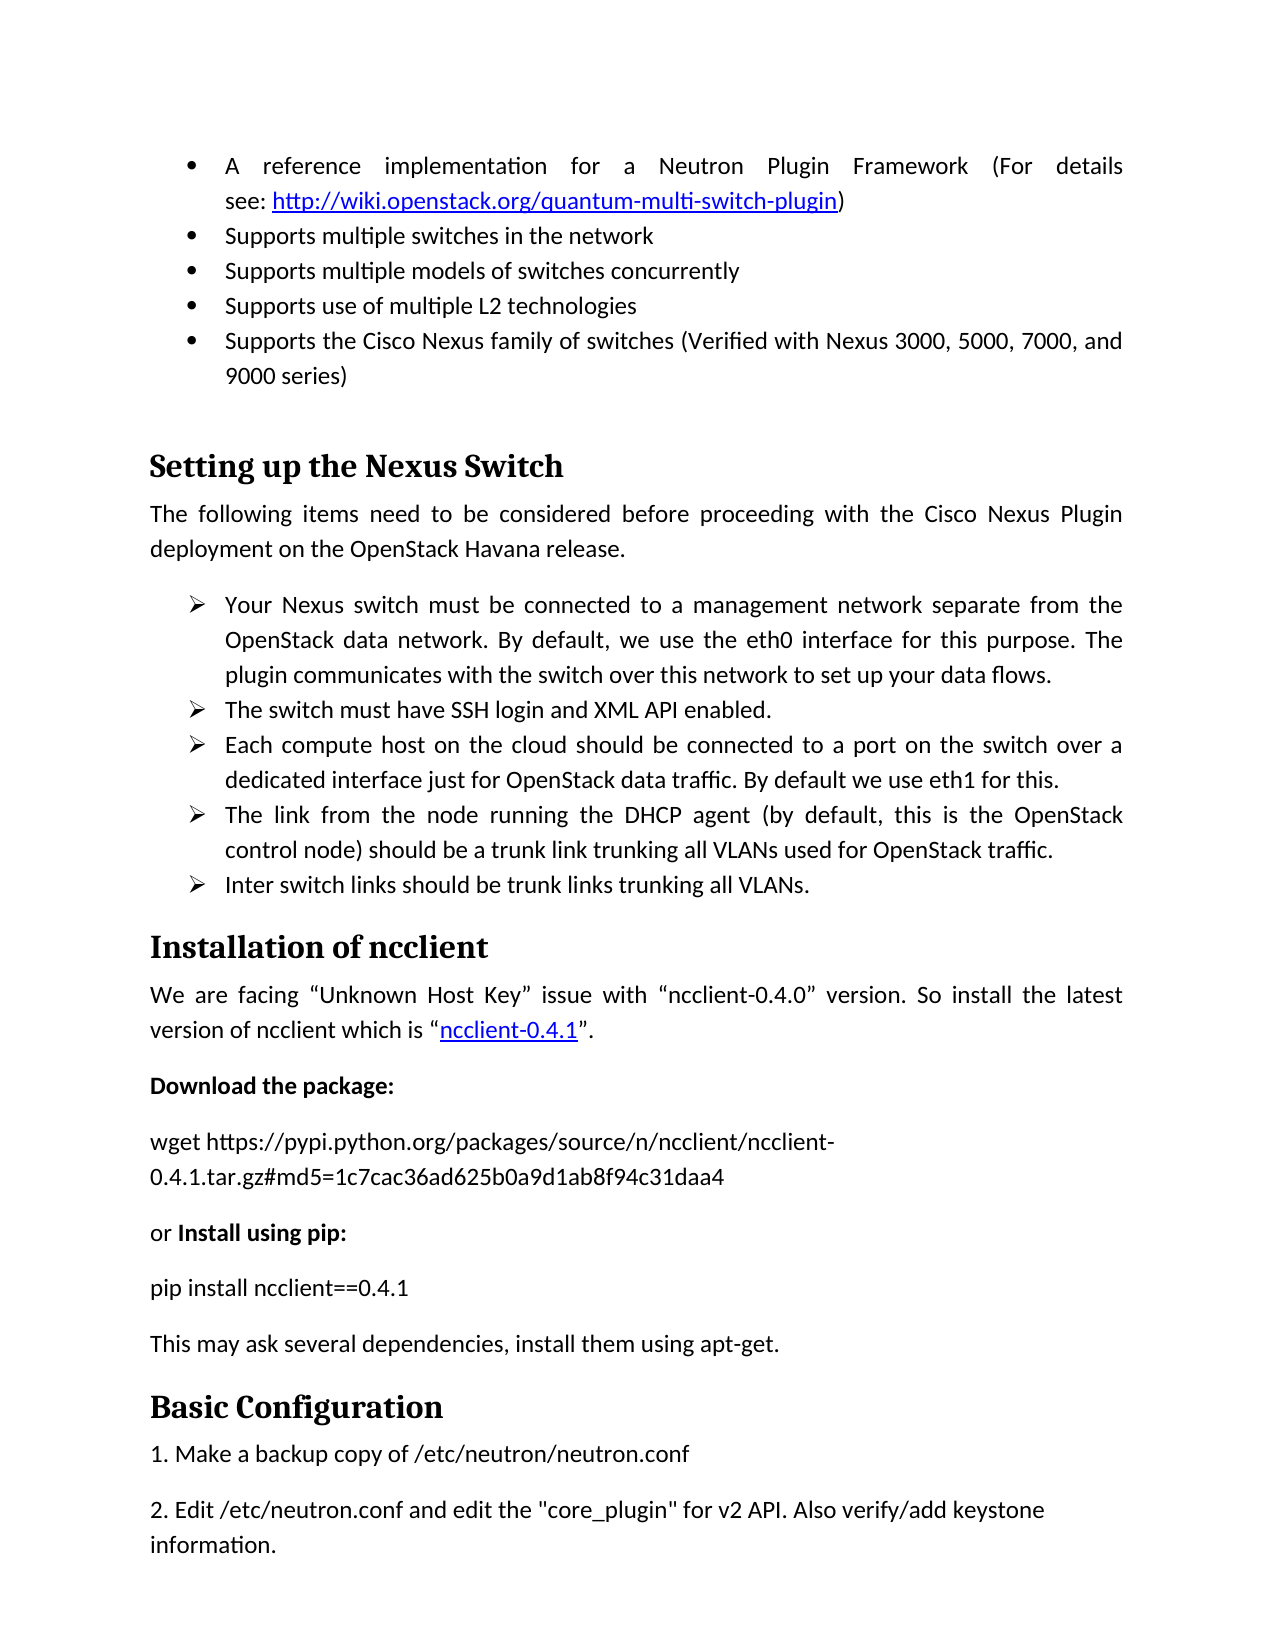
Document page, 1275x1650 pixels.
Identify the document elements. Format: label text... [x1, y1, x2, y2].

subtitle Setting up the Nexus Switch [150, 448, 1125, 486]
subtitle Installation of ncclient [150, 929, 1125, 967]
text pip install ncclient==0.4.1 [150, 1272, 1125, 1303]
text wget https://pypi.python.org/packages/source/n/ncclient/ncclient-0.4.1.tar.gz#md5=1c7cac36ad625b0a9d1ab8f94c31daa4 [150, 1126, 1125, 1191]
list Supports multiple models of switches concurrently [187, 255, 1125, 286]
text This may ask several dependencies, install them using apt-get. [150, 1328, 1125, 1359]
list Supports the Cisco Nexus family of switches (Verified with Nexus 3000, 5000, 7000, and 9000 series) [187, 325, 1125, 391]
list Supports multiple switches in the network [187, 220, 1125, 251]
list A reference implementation for a Neutron Plugin Framework (For details see: http://wiki.openstack.org/quantum-multi-switch-plugin) [187, 150, 1125, 216]
text Download the package: [150, 1070, 1125, 1101]
text The following items need to be considered before proceeding with the Cisco Nexus Plugin deployment on the OpenStack Havana release. [150, 498, 1125, 563]
list Inter switch links should be trunk links trunking all VLANs. [187, 869, 1125, 899]
subtitle Basic Configuration [150, 1388, 1125, 1427]
text or Install using pip: [150, 1217, 1125, 1247]
list The switch must have SSH login and XML API enabled. [187, 694, 1125, 724]
text 1. Make a backup copy of /etc/neutron/neutron.conf [150, 1439, 1125, 1469]
list Supports use of multiple L2 technologies [187, 290, 1125, 321]
text 2. Edit /etc/neutron.conf and edit the "core_plugin" for v2 API. Also verify/add keystone information. [150, 1494, 1125, 1560]
list Your Nexus switch must be connected to a management network separate from the OpenStack data network. By default, we use the eth0 interface for this purpose. The plugin communicates with the switch over this network to set up your data flows. [187, 589, 1125, 689]
list Each compute host on the cloud should be connected to a port on the switch over a dedicated interface just for OpenStack data traffic. By default we use eth1 for this. [187, 729, 1125, 794]
list The link from the node running the DHCP agent (by default, this is the OpenStack control node) should be a trunk link trunking all VLANs used for OpenStack traffic. [187, 799, 1125, 864]
text We are facing “Unknown Host Key” issue with “ncclient-0.4.0” version. So install the latest version of ncclient which is “ncclient-0.4.1”. [150, 979, 1125, 1045]
